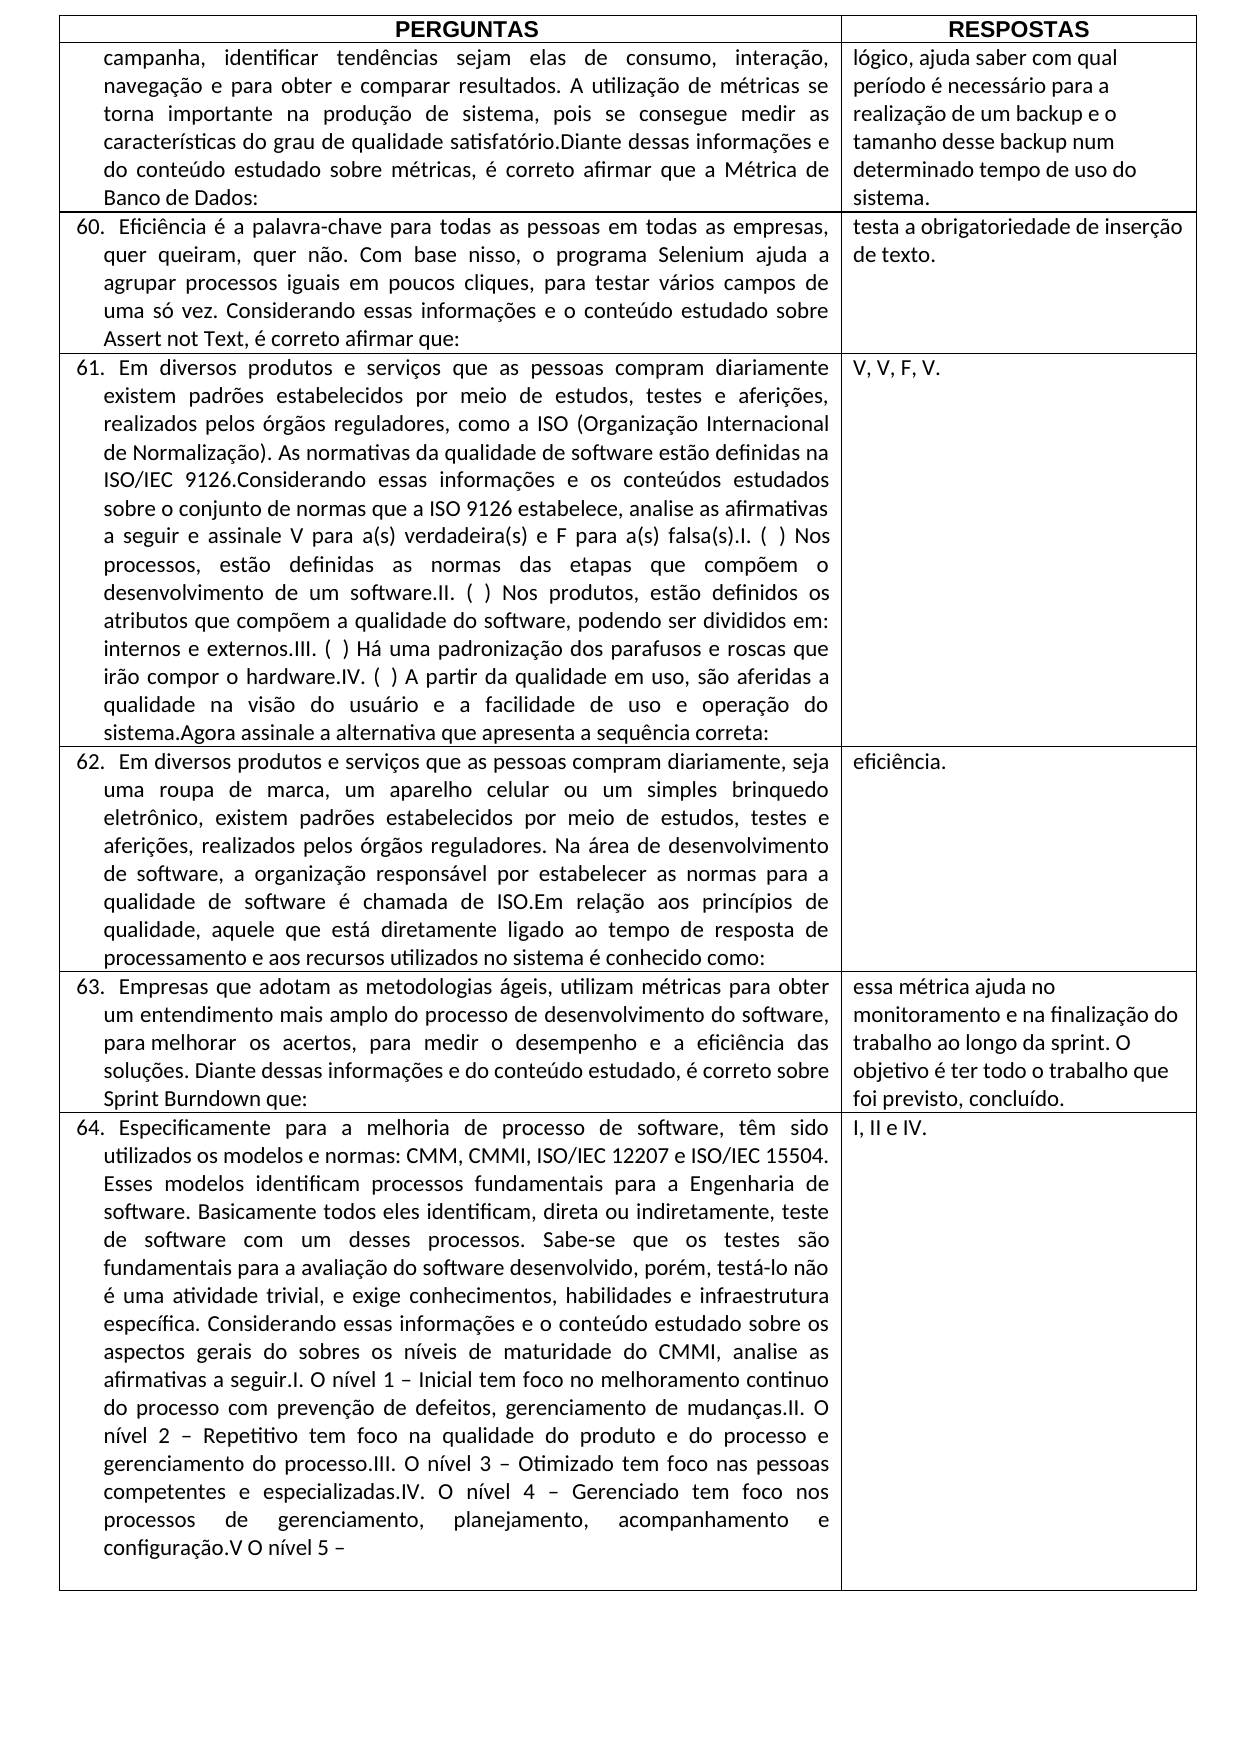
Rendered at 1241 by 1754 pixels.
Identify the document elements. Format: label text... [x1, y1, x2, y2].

table_cell Eficiência é a palavra-chave para todas as pessoas em todas as empresas, quer queiram, quer não. Com base nisso, o programa Selenium ajuda a agrupar processos iguais em poucos cliques, para testar vários campos de uma só vez. Considerando essas informações e o conteúdo estudado sobre Assert not Text, é correto afirmar que: [60, 213, 841, 352]
table_cell Empresas que adotam as metodologias ágeis, utilizam métricas para obter um entendimento mais amplo do processo de desenvolvimento do software, para melhorar os acertos, para medir o desempenho e a eficiência das soluções. Diante dessas informações e do conteúdo estudado, é correto sobre Sprint Burndown que: [60, 972, 841, 1112]
table_cell eficiência. [842, 747, 1196, 971]
table_header RESPOSTAS [842, 16, 1196, 42]
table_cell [842, 43, 1196, 211]
table_header PERGUNTAS [60, 16, 841, 42]
table_cell Especificamente para a melhoria de processo de software, têm sido utilizados os modelos e normas: CMM, CMMI, ISO/IEC 12207 e ISO/IEC 15504. Esses modelos identificam processos fundamentais para a Engenharia de software. Basicamente todos eles identificam, direta ou indiretamente, teste de software com um desses processos. Sabe-se que os testes são fundamentais para a avaliação do software desenvolvido, porém, testá-lo não é uma atividade trivial, e exige conhecimentos, habilidades e infraestrutura específica. Considerando essas informações e o conteúdo estudado sobre os aspectos gerais do sobres os níveis de maturidade do CMMI, analise as afirmativas a seguir.I. O nível 1 – Inicial tem foco no melhoramento continuo do processo com prevenção de defeitos, gerenciamento de mudanças.II. O nível 2 – Repetitivo tem foco na qualidade do produto e do processo e gerenciamento do processo.III. O nível 3 – Otimizado tem foco nas pessoas competentes e especializadas.IV. O nível 4 – Gerenciado tem foco nos processos de gerenciamento, planejamento, acompanhamento e configuração.V O nível 5 – [60, 1113, 841, 1589]
table_cell Em diversos produtos e serviços que as pessoas compram diariamente existem padrões estabelecidos por meio de estudos, testes e aferições, realizados pelos órgãos reguladores, como a ISO (Organização Internacional de Normalização). As normativas da qualidade de software estão definidas na ISO/IEC 9126.Considerando essas informações e os conteúdos estudados sobre o conjunto de normas que a ISO 9126 estabelece, analise as afirmativas a seguir e assinale V para a(s) verdadeira(s) e F para a(s) falsa(s).I. ( ) Nos processos, estão definidas as normas das etapas que compõem o desenvolvimento de um software.II. ( ) Nos produtos, estão definidos os atributos que compõem a qualidade do software, podendo ser divididos em: internos e externos.III. ( ) Há uma padronização dos parafusos e roscas que irão compor o hardware.IV. ( ) A partir da qualidade em uso, são aferidas a qualidade na visão do usuário e a facilidade de uso e operação do sistema.Agora assinale a alternativa que apresenta a sequência correta: [60, 354, 841, 746]
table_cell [60, 43, 841, 211]
table_cell essa métrica ajuda no monitoramento e na finalização do trabalho ao longo da sprint. O objetivo é ter todo o trabalho que foi previsto, concluído. [842, 972, 1196, 1112]
table_cell I, II e IV. [842, 1113, 1196, 1589]
table_cell testa a obrigatoriedade de inserção de texto. [842, 213, 1196, 352]
table_cell Em diversos produtos e serviços que as pessoas compram diariamente, seja uma roupa de marca, um aparelho celular ou um simples brinquedo eletrônico, existem padrões estabelecidos por meio de estudos, testes e aferições, realizados pelos órgãos reguladores. Na área de desenvolvimento de software, a organização responsável por estabelecer as normas para a qualidade de software é chamada de ISO.Em relação aos princípios de qualidade, aquele que está diretamente ligado ao tempo de resposta de processamento e aos recursos utilizados no sistema é conhecido como: [60, 747, 841, 971]
table_cell V, V, F, V. [842, 354, 1196, 746]
